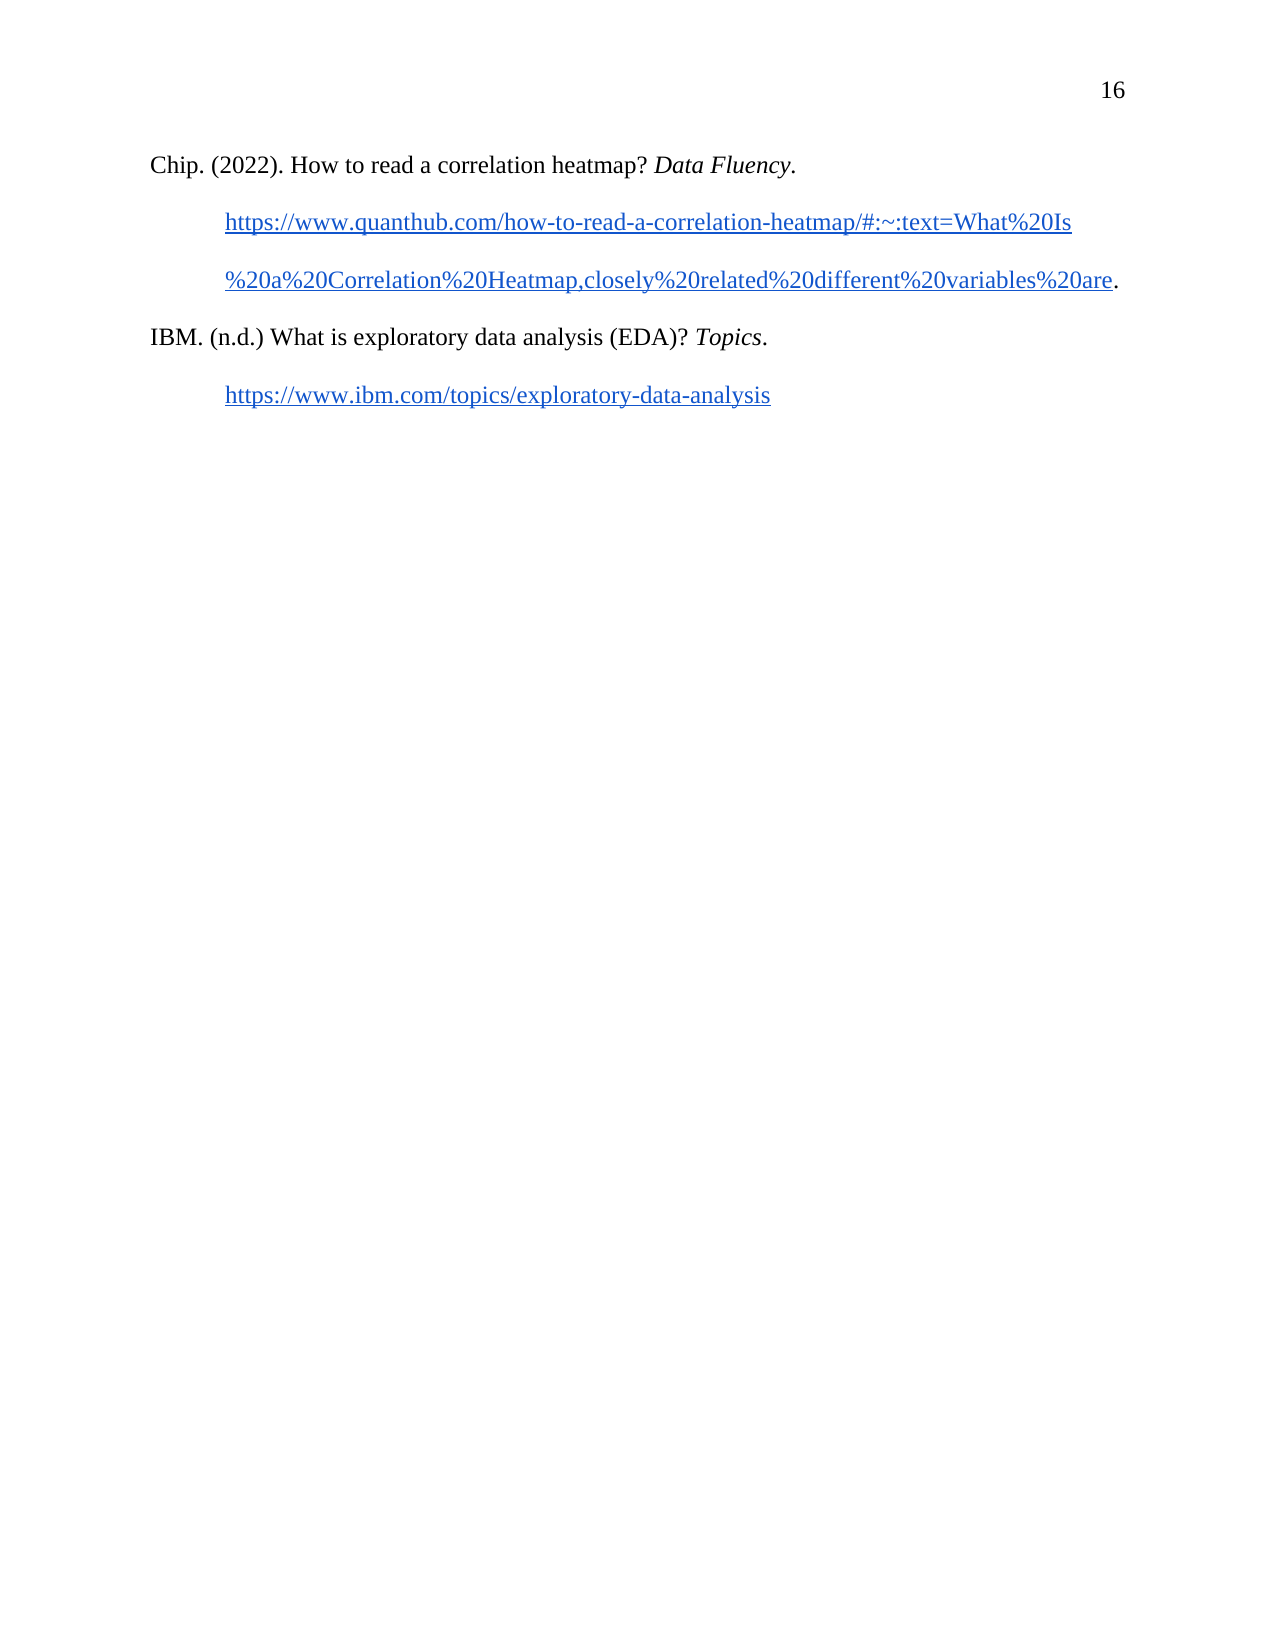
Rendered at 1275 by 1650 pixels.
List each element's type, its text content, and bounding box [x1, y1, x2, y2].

text IBM. (n.d.) What is exploratory data analysis (EDA)? Topics. https://www.ibm.com/topics/exploratory-data-analysis [150, 322, 1125, 409]
text Chip. (2022). How to read a correlation heatmap? Data Fluency. https://www.quanthub.com/how-to-read-a-correlation-heatmap/#:~:text=What%20Is%20a%20Correlation%20Heatmap,closely%20related%20different%20variables%20are. [150, 150, 1125, 294]
